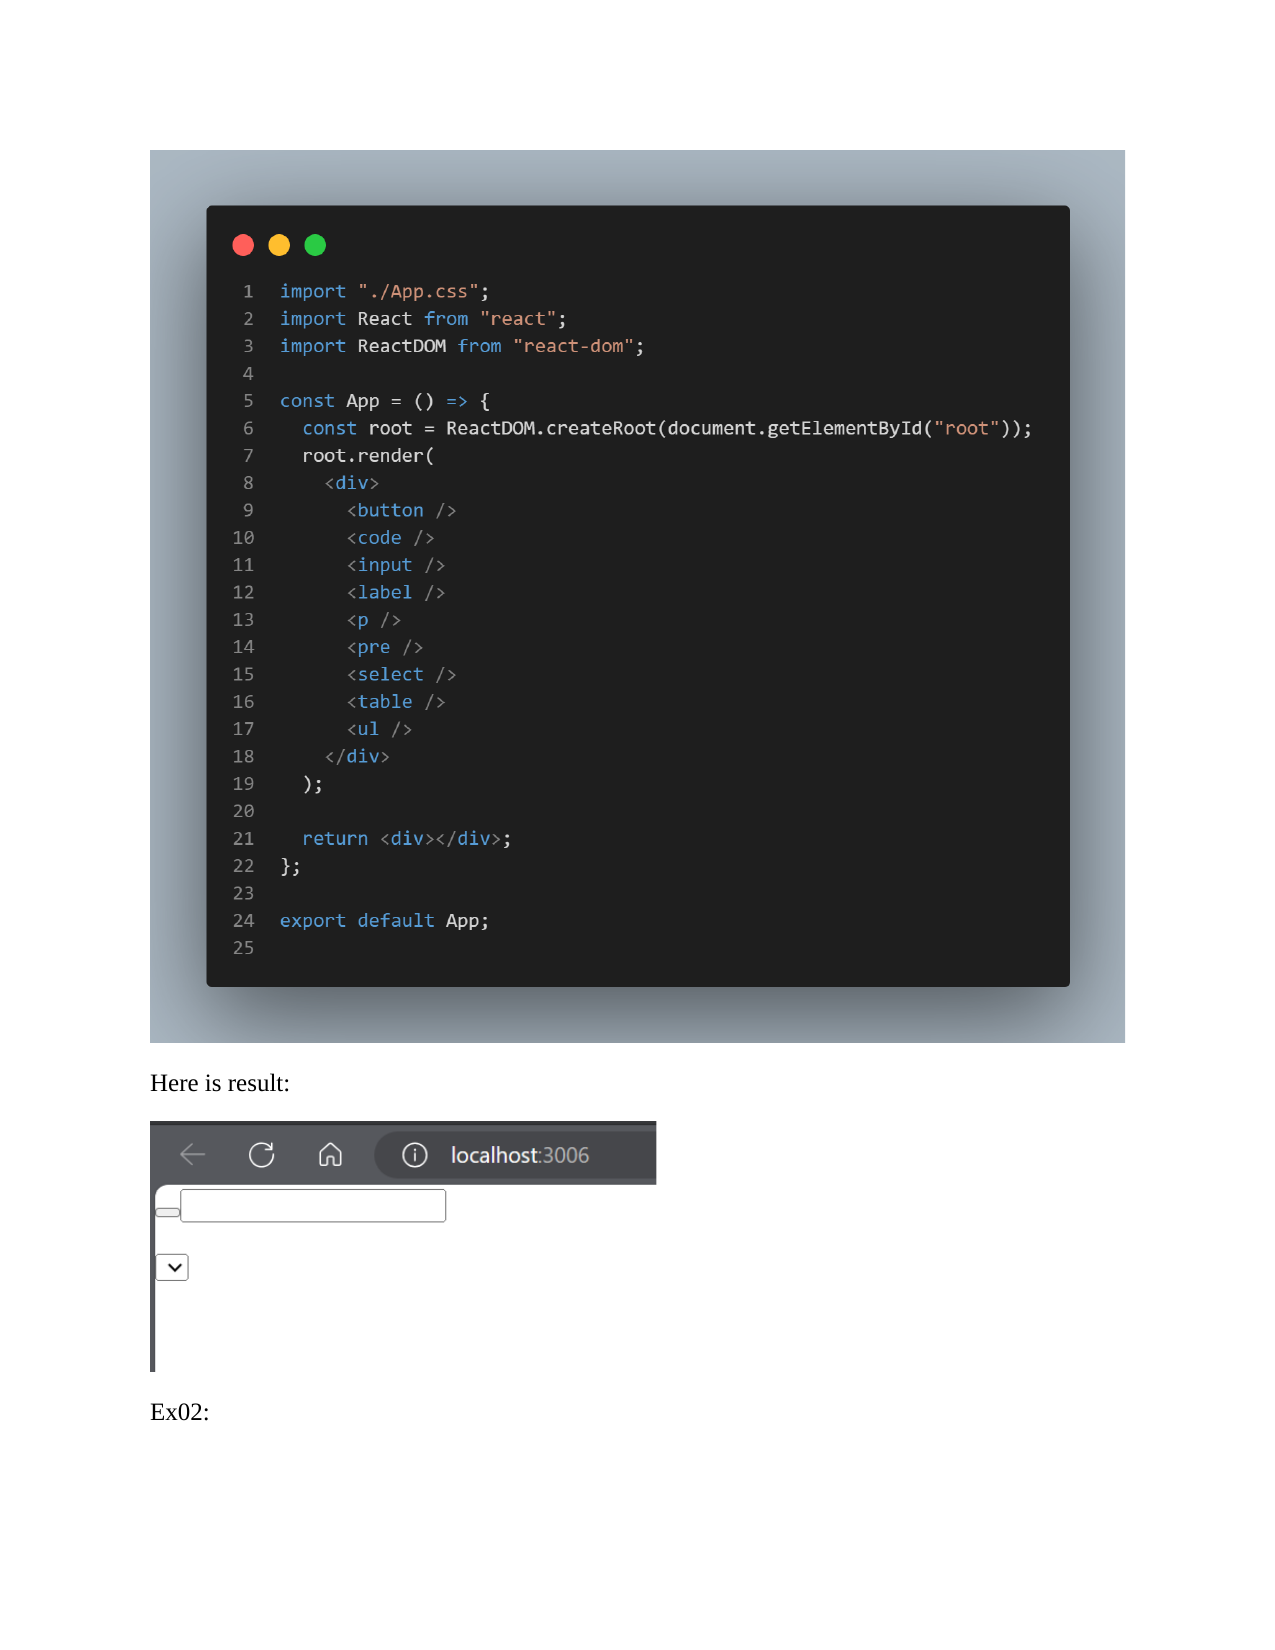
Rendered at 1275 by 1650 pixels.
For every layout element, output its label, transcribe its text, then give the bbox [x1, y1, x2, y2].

text Ex02: [150, 1397, 1125, 1426]
picture [150, 150, 1125, 1043]
text Here is result: [150, 1068, 1125, 1097]
picture [150, 1121, 657, 1372]
